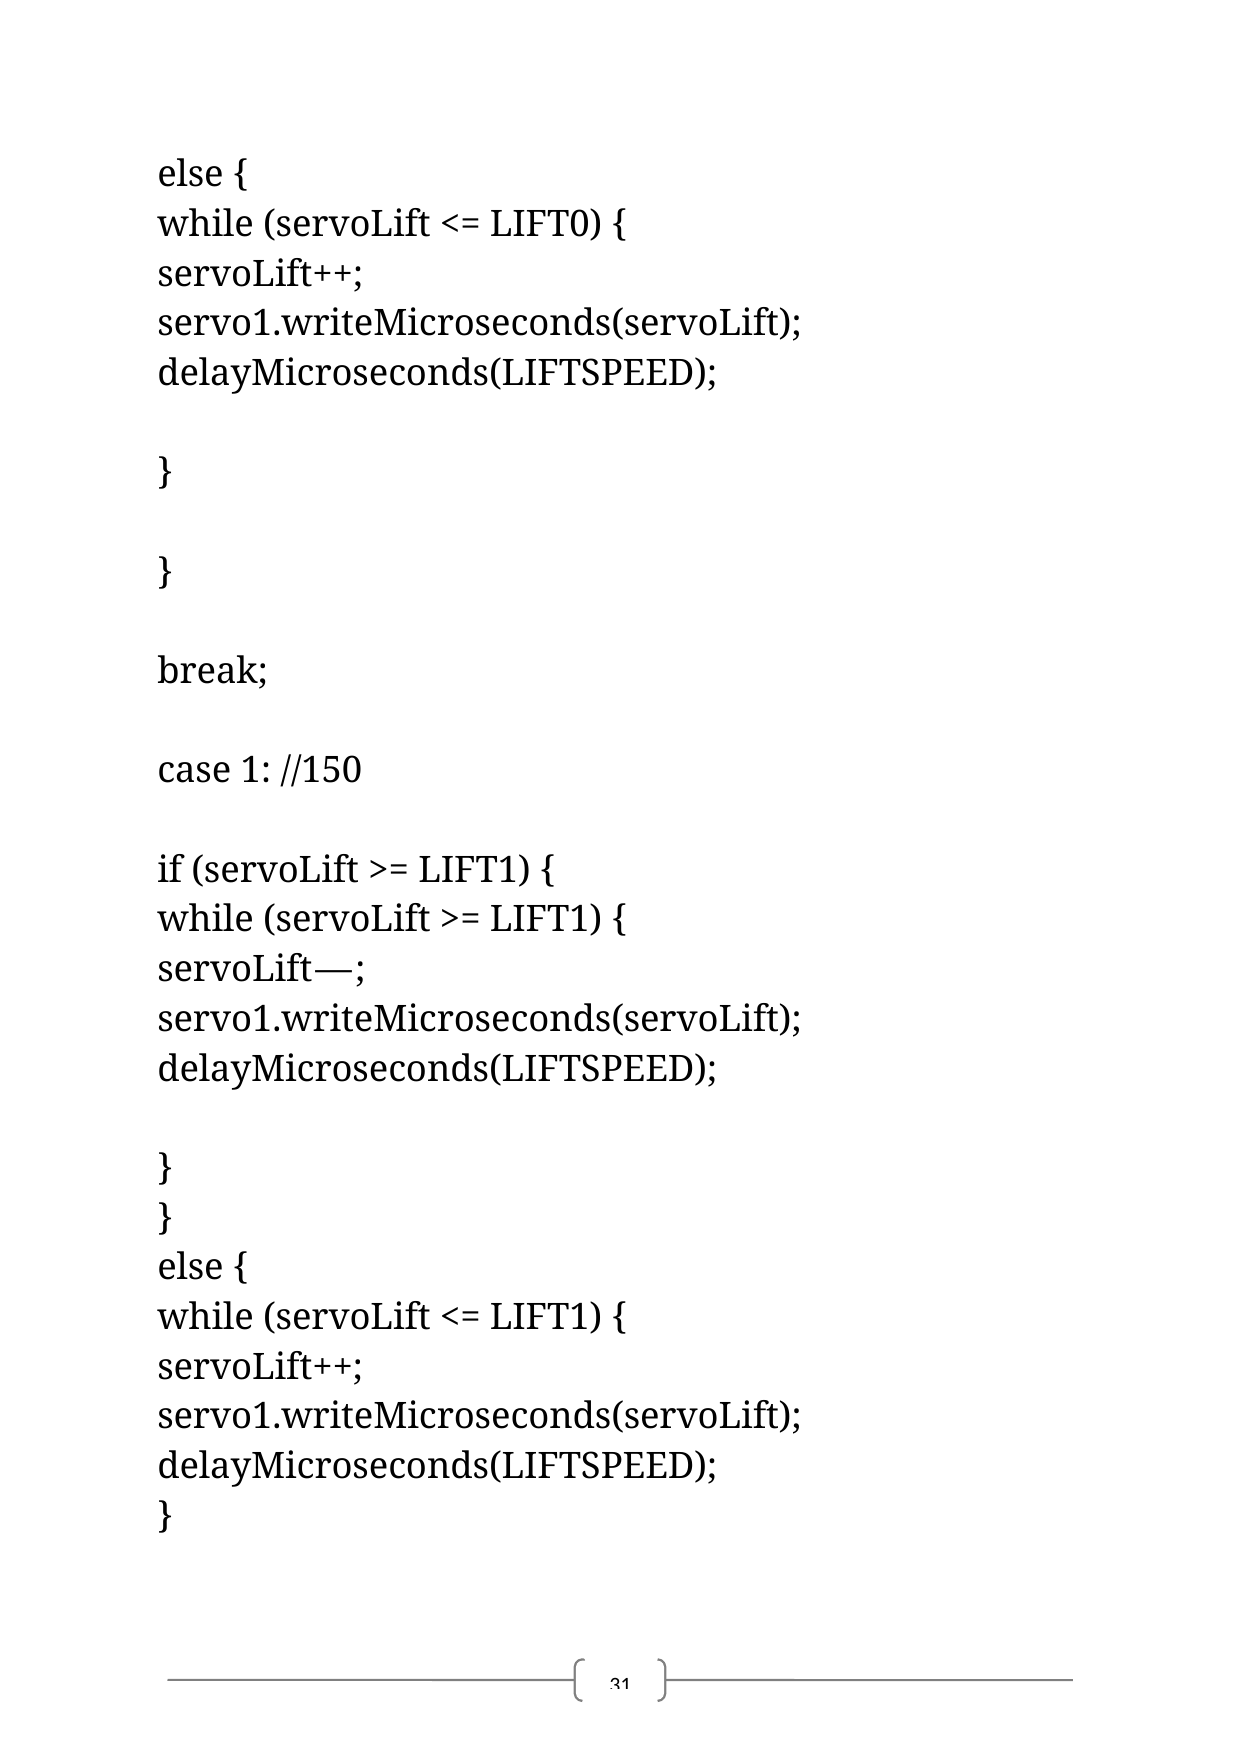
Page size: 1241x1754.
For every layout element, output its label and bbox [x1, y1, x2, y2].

text [148, 148, 1093, 1588]
